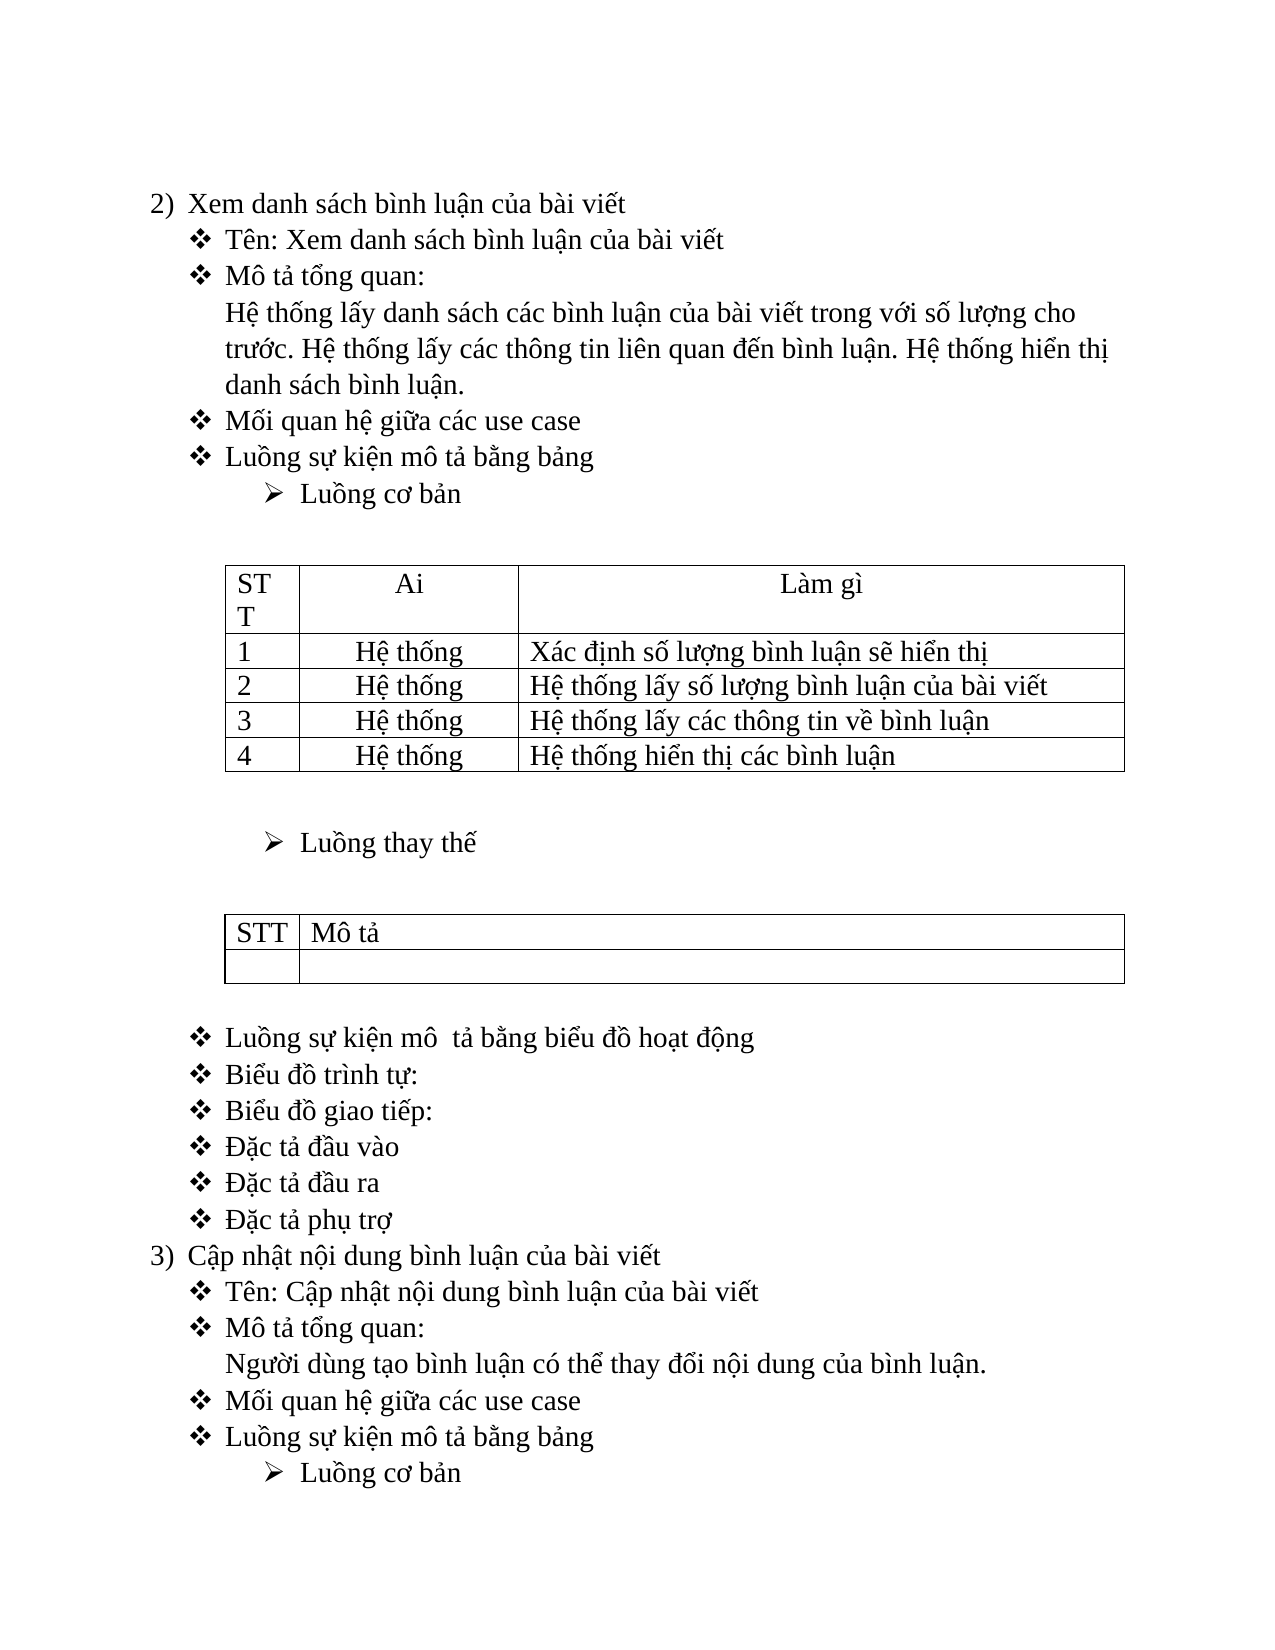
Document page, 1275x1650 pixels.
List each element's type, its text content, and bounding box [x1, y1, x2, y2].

list Tên: Cập nhật nội dung bình luận của bài viết [187, 1274, 1125, 1308]
list Mô tả tổng quan: Người dùng tạo bình luận có thể thay đổi nội dung của bình luận. [187, 1310, 1125, 1380]
table_header STT [226, 915, 299, 949]
table_cell Hệ thống [300, 703, 518, 737]
list Luồng thay thế [262, 825, 1125, 859]
list Mô tả tổng quan: Hệ thống lấy danh sách các bình luận của bài viết trong với số lượng cho trước. Hệ thống lấy các thông tin liên quan đến bình luận. Hệ thống hiển thị danh sách bình luận. [187, 258, 1125, 401]
list Mối quan hệ giữa các use case [187, 1383, 1125, 1416]
list Biểu đồ giao tiếp: [187, 1093, 1125, 1127]
table_header Làm gì [519, 566, 1124, 633]
table_cell 4 [226, 738, 299, 771]
table_cell 1 [226, 634, 299, 667]
list Luồng sự kiện mô tả bằng bảng [187, 1419, 1125, 1453]
list Xem danh sách bình luận của bài viết [150, 186, 1125, 220]
table_header Mô tả [300, 915, 1124, 949]
list Cập nhật nội dung bình luận của bài viết [150, 1238, 1125, 1272]
list Biểu đồ trình tự: [187, 1057, 1125, 1090]
table_header Ai [300, 566, 518, 633]
table_cell Hệ thống [300, 738, 518, 771]
table_cell Xác định số lượng bình luận sẽ hiển thị [519, 634, 1124, 667]
table_cell Hệ thống [300, 634, 518, 667]
table_cell Hệ thống [300, 669, 518, 702]
list Luồng cơ bản [262, 476, 1125, 509]
table_cell [226, 950, 299, 983]
table_header STT [226, 566, 299, 633]
table_cell [300, 950, 1124, 983]
table_cell 3 [226, 703, 299, 737]
table_cell Hệ thống lấy số lượng bình luận của bài viết [519, 669, 1124, 702]
list Mối quan hệ giữa các use case [187, 403, 1125, 437]
table_cell Hệ thống hiển thị các bình luận [519, 738, 1124, 771]
list Tên: Xem danh sách bình luận của bài viết [187, 222, 1125, 256]
list Luồng sự kiện mô tả bằng biểu đồ hoạt động [187, 1021, 1125, 1054]
list Đặc tả đầu ra [187, 1166, 1125, 1199]
table_cell Hệ thống lấy các thông tin về bình luận [519, 703, 1124, 737]
table_cell 2 [226, 669, 299, 702]
list Đặc tả đầu vào [187, 1129, 1125, 1163]
list Đặc tả phụ trợ [187, 1202, 1125, 1235]
list Luồng sự kiện mô tả bằng bảng [187, 439, 1125, 473]
list Luồng cơ bản [262, 1455, 1125, 1489]
